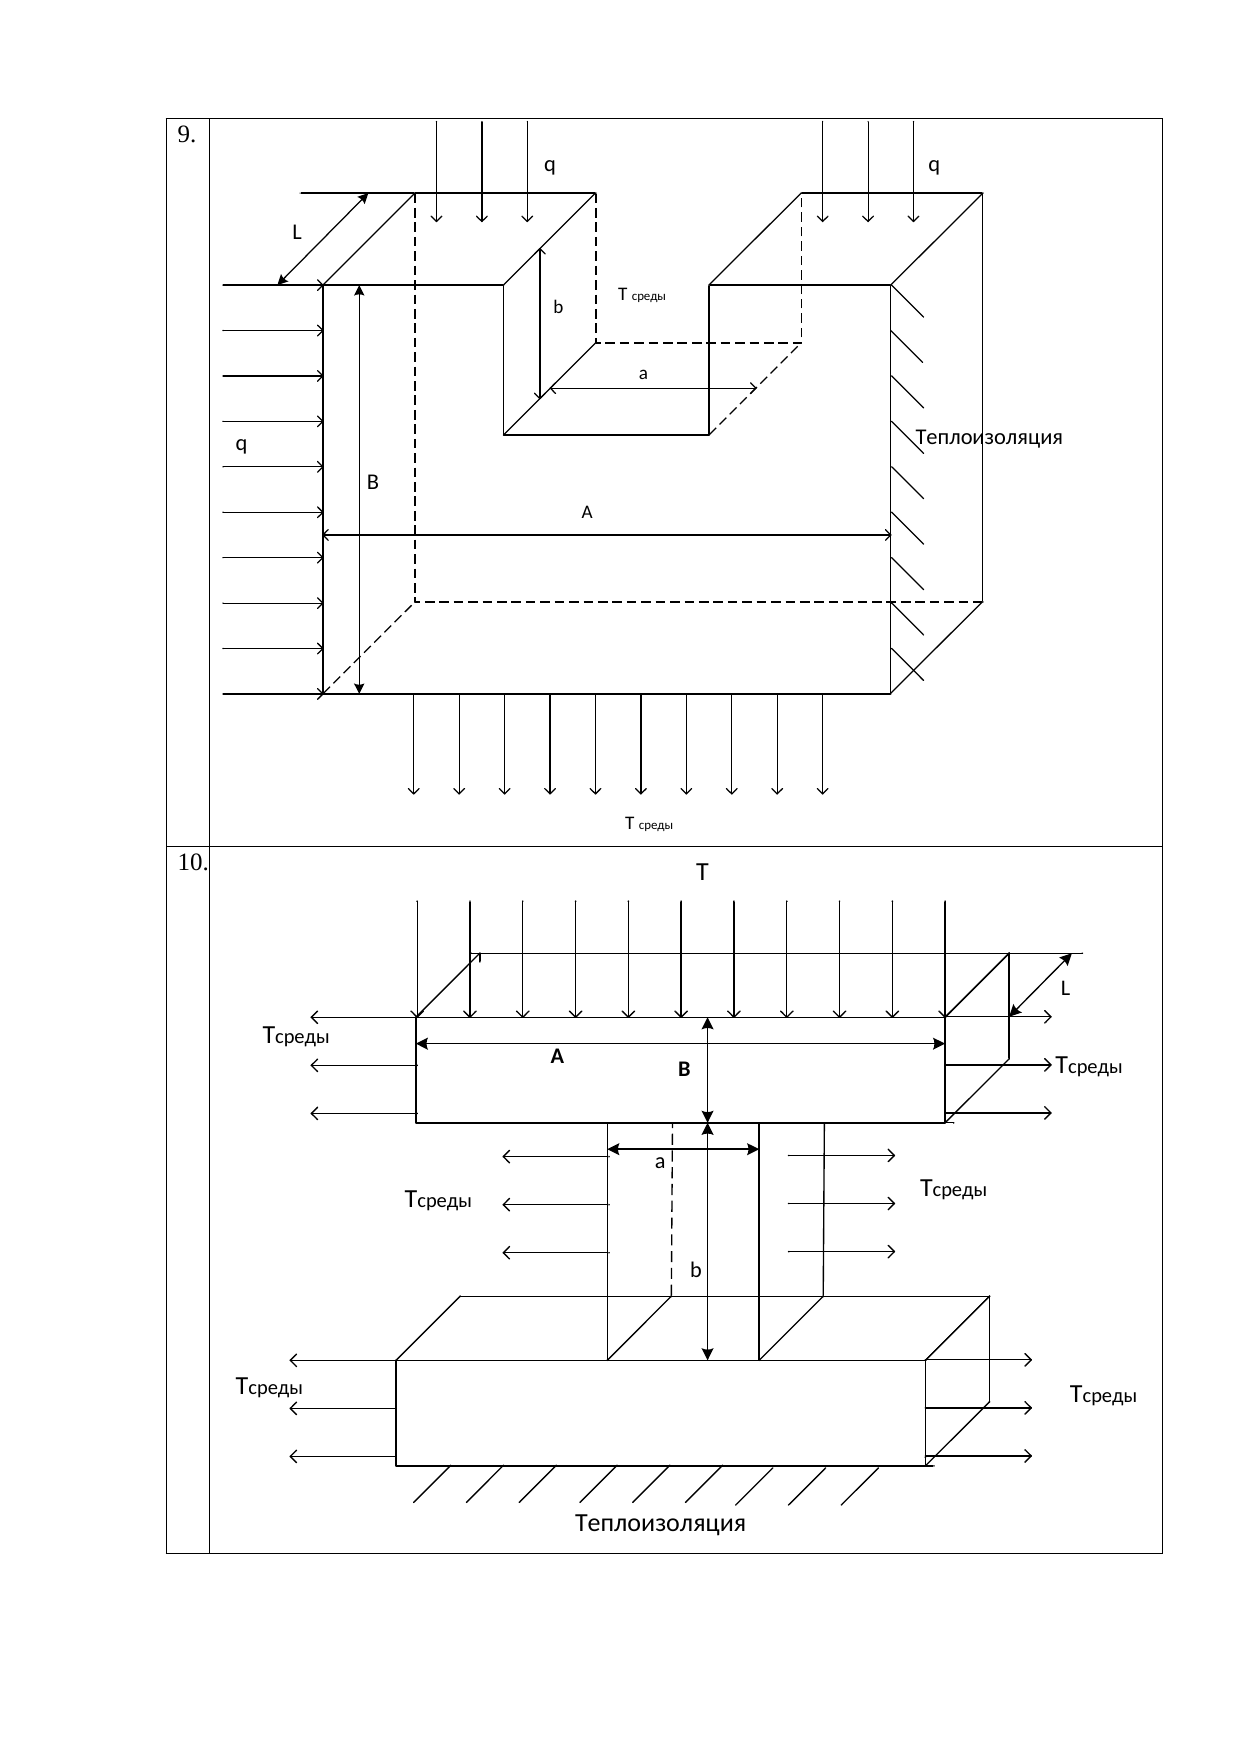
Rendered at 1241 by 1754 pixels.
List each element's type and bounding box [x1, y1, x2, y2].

table_cell [210, 119, 1162, 846]
table_cell [167, 119, 209, 846]
table_cell [210, 847, 1162, 1553]
table_cell [167, 847, 209, 1553]
